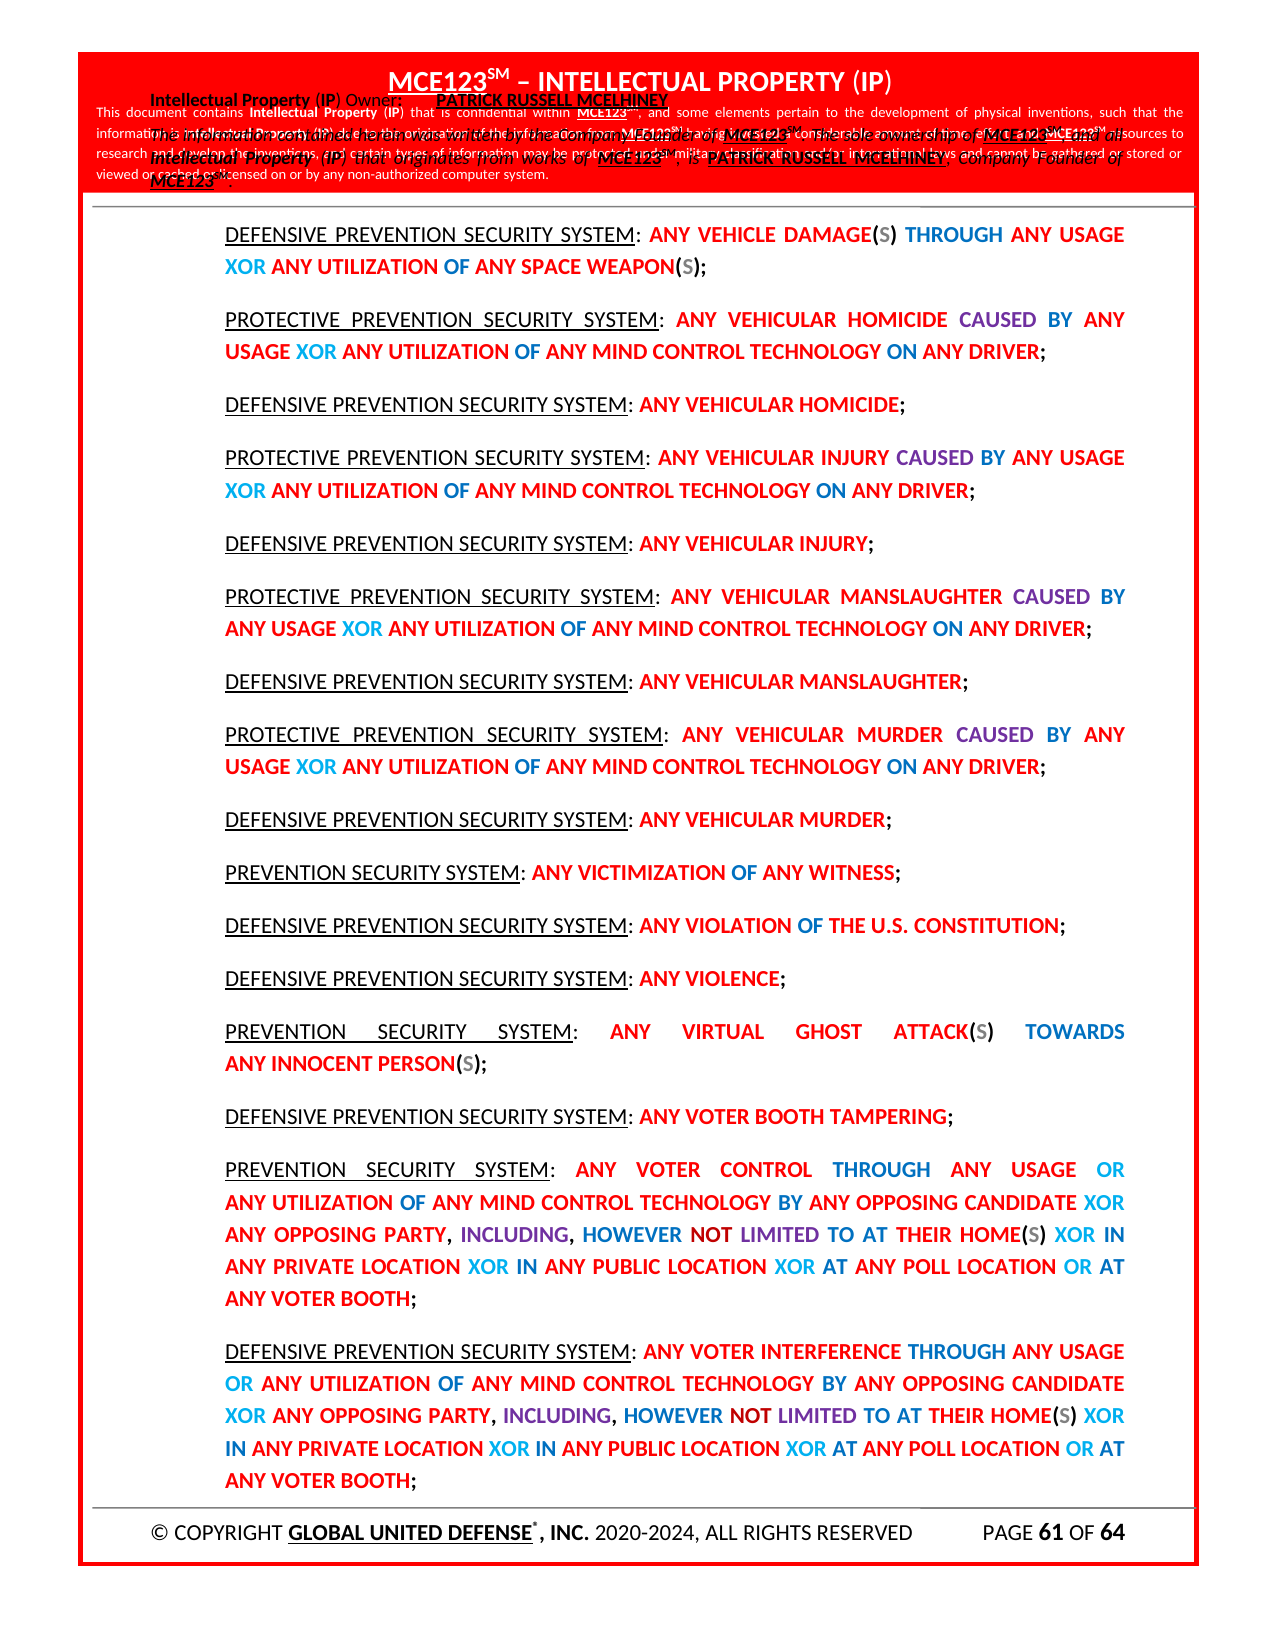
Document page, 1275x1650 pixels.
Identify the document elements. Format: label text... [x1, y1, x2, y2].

text DEFENSIVE PREVENTION SECURITY SYSTEM: ANY VEHICULAR HOMICIDE; [225, 391, 1125, 418]
text DEFENSIVE PREVENTION SECURITY SYSTEM: ANY VEHICULAR INJURY; [225, 529, 1125, 557]
text PROTECTIVE PREVENTION SECURITY SYSTEM: ANY VEHICULAR HOMICIDE CAUSED BY ANY USAGE XOR ANY UTILIZATION OF ANY MIND CONTROL TECHNOLOGY ON ANY DRIVER; [225, 305, 1125, 366]
text DEFENSIVE PREVENTION SECURITY SYSTEM: ANY VEHICLE DAMAGE(S) THROUGH ANY USAGE XOR ANY UTILIZATION OF ANY SPACE WEAPON(S); [225, 220, 1125, 280]
text PREVENTION SECURITY SYSTEM: ANY VICTIMIZATION OF ANY WITNESS; [225, 858, 1125, 886]
text PROTECTIVE PREVENTION SECURITY SYSTEM: ANY VEHICULAR INJURY CAUSED BY ANY USAGE XOR ANY UTILIZATION OF ANY MIND CONTROL TECHNOLOGY ON ANY DRIVER; [225, 443, 1125, 504]
text PROTECTIVE PREVENTION SECURITY SYSTEM: ANY VEHICULAR MURDER CAUSED BY ANY USAGE XOR ANY UTILIZATION OF ANY MIND CONTROL TECHNOLOGY ON ANY DRIVER; [225, 720, 1125, 780]
text PREVENTION SECURITY SYSTEM: ANY VOTER CONTROL THROUGH ANY USAGE OR ANY UTILIZATION OF ANY MIND CONTROL TECHNOLOGY BY ANY OPPOSING CANDIDATE XOR ANY OPPOSING PARTY, INCLUDING, HOWEVER NOT LIMITED TO AT THEIR HOME(S) XOR IN ANY PRIVATE LOCATION XOR IN ANY PUBLIC LOCATION XOR AT ANY POLL LOCATION OR AT ANY VOTER BOOTH; [225, 1156, 1125, 1312]
text DEFENSIVE PREVENTION SECURITY SYSTEM: ANY VIOLATION OF THE U.S. CONSTITUTION; [225, 911, 1125, 939]
text DEFENSIVE PREVENTION SECURITY SYSTEM: ANY VOTER INTERFERENCE THROUGH ANY USAGE OR ANY UTILIZATION OF ANY MIND CONTROL TECHNOLOGY BY ANY OPPOSING CANDIDATE XOR ANY OPPOSING PARTY, INCLUDING, HOWEVER NOT LIMITED TO AT THEIR HOME(S) XOR IN ANY PRIVATE LOCATION XOR IN ANY PUBLIC LOCATION XOR AT ANY POLL LOCATION OR AT ANY VOTER BOOTH; [225, 1337, 1125, 1494]
text DEFENSIVE PREVENTION SECURITY SYSTEM: ANY VOTER BOOTH TAMPERING; [225, 1102, 1125, 1131]
text PREVENTION SECURITY SYSTEM: ANY VIRTUAL GHOST ATTACK(S) TOWARDS ANY INNOCENT PERSON(S); [225, 1017, 1125, 1077]
text DEFENSIVE PREVENTION SECURITY SYSTEM: ANY VEHICULAR MURDER; [225, 805, 1125, 833]
text DEFENSIVE PREVENTION SECURITY SYSTEM: ANY VIOLENCE; [225, 964, 1125, 992]
text DEFENSIVE PREVENTION SECURITY SYSTEM: ANY VEHICULAR MANSLAUGHTER; [225, 667, 1125, 695]
text PROTECTIVE PREVENTION SECURITY SYSTEM: ANY VEHICULAR MANSLAUGHTER CAUSED BY ANY USAGE XOR ANY UTILIZATION OF ANY MIND CONTROL TECHNOLOGY ON ANY DRIVER; [225, 582, 1125, 642]
